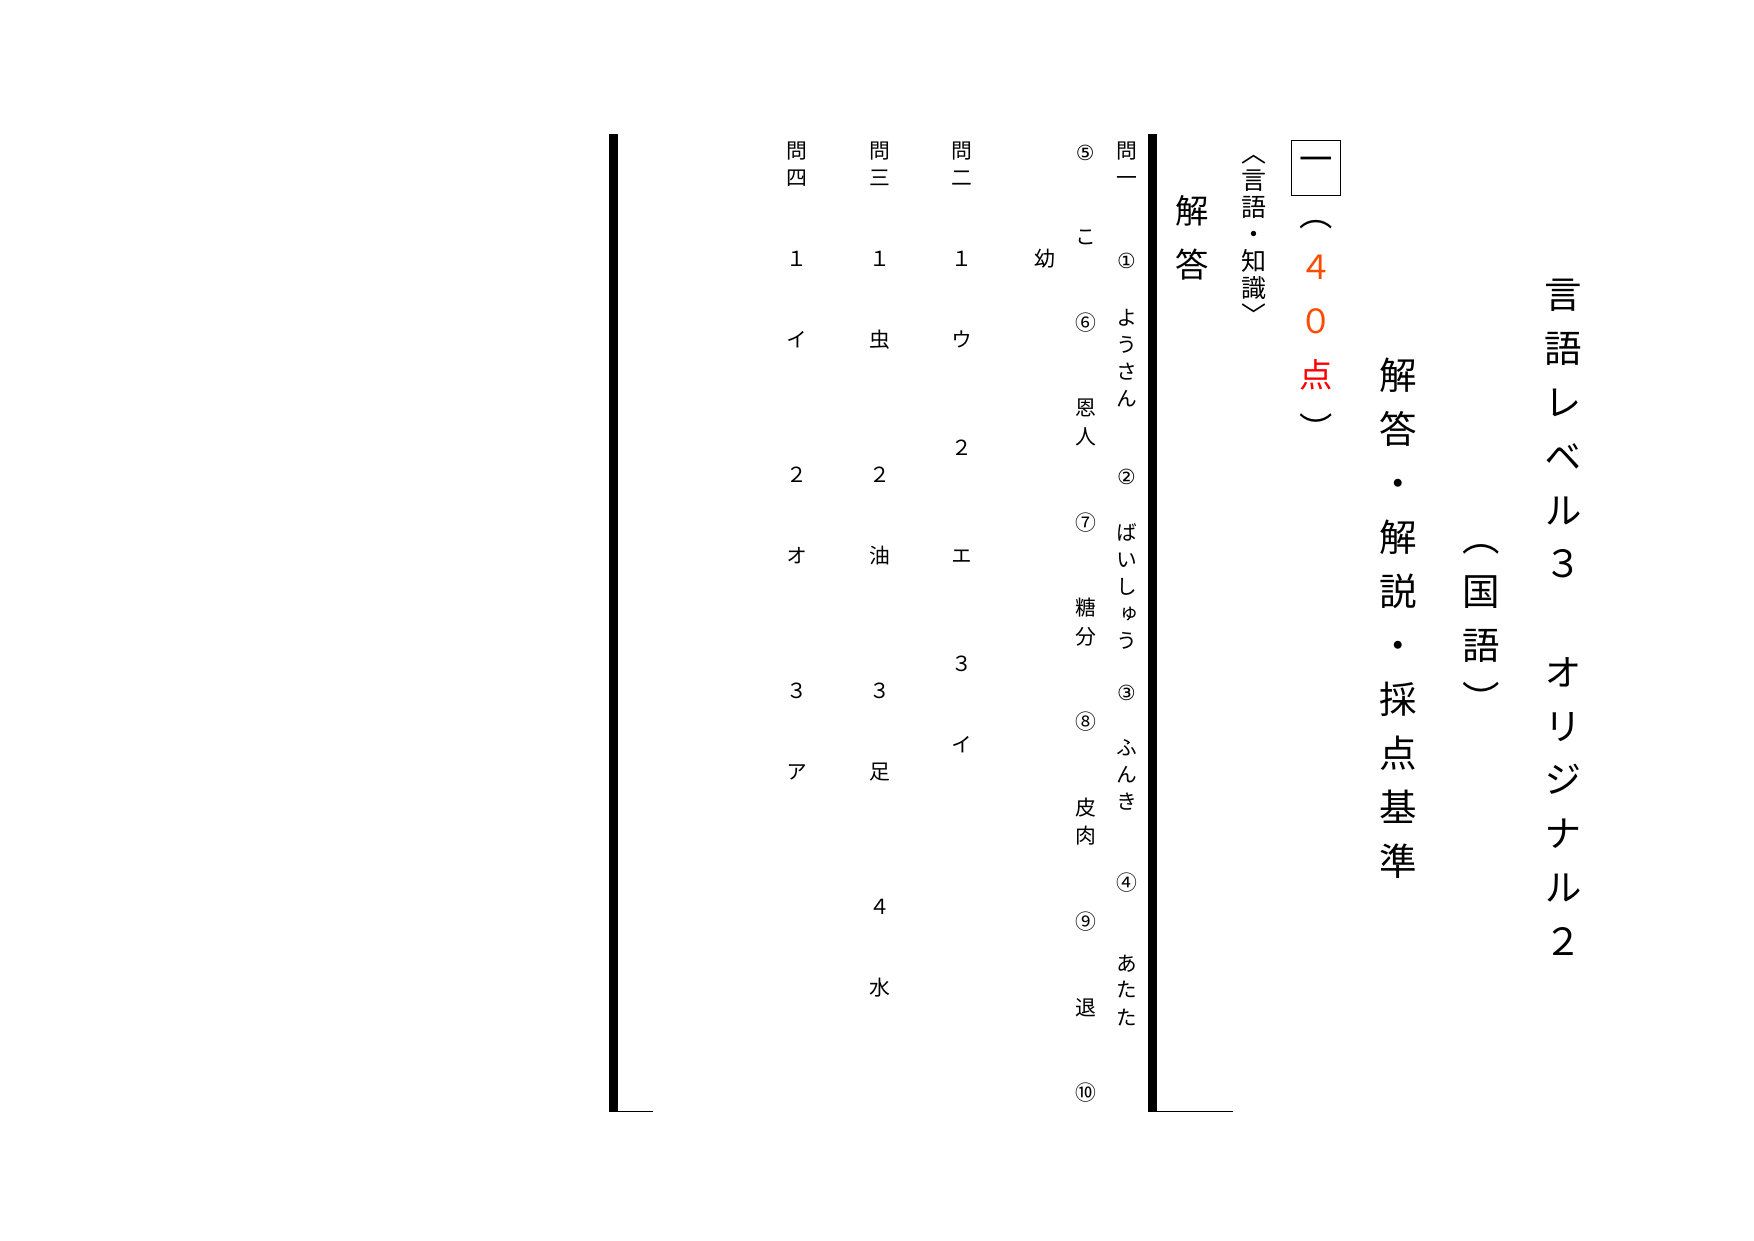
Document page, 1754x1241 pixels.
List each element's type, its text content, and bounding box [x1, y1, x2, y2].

text 言語レベル３ オリジナル２ [1522, 140, 1605, 1112]
text 一（４０点） [1275, 140, 1357, 1112]
text 問三 １ 虫 ２ 油 ３ 足 ４ 水 [859, 140, 900, 1112]
text 問二 １ ウ ２ エ ３ イ [942, 140, 983, 1112]
text ⑤ こ ⑥ 恩人 ⑦ 糖分 ⑧ 皮肉 ⑨ 退 ⑩ 幼 [1024, 140, 1107, 1112]
text （国語） [1440, 140, 1522, 1112]
text 問一 ① ようさん ② ばいしゅう ③ ふんき ④ あたた [1107, 140, 1148, 1112]
text 問四 １ イ ２ オ ３ ア [777, 140, 818, 1112]
text 〈言語・知識〉 [1233, 140, 1275, 1112]
text 解答・解説・採点基準 [1357, 140, 1440, 1112]
text 解答 [1148, 133, 1233, 1111]
